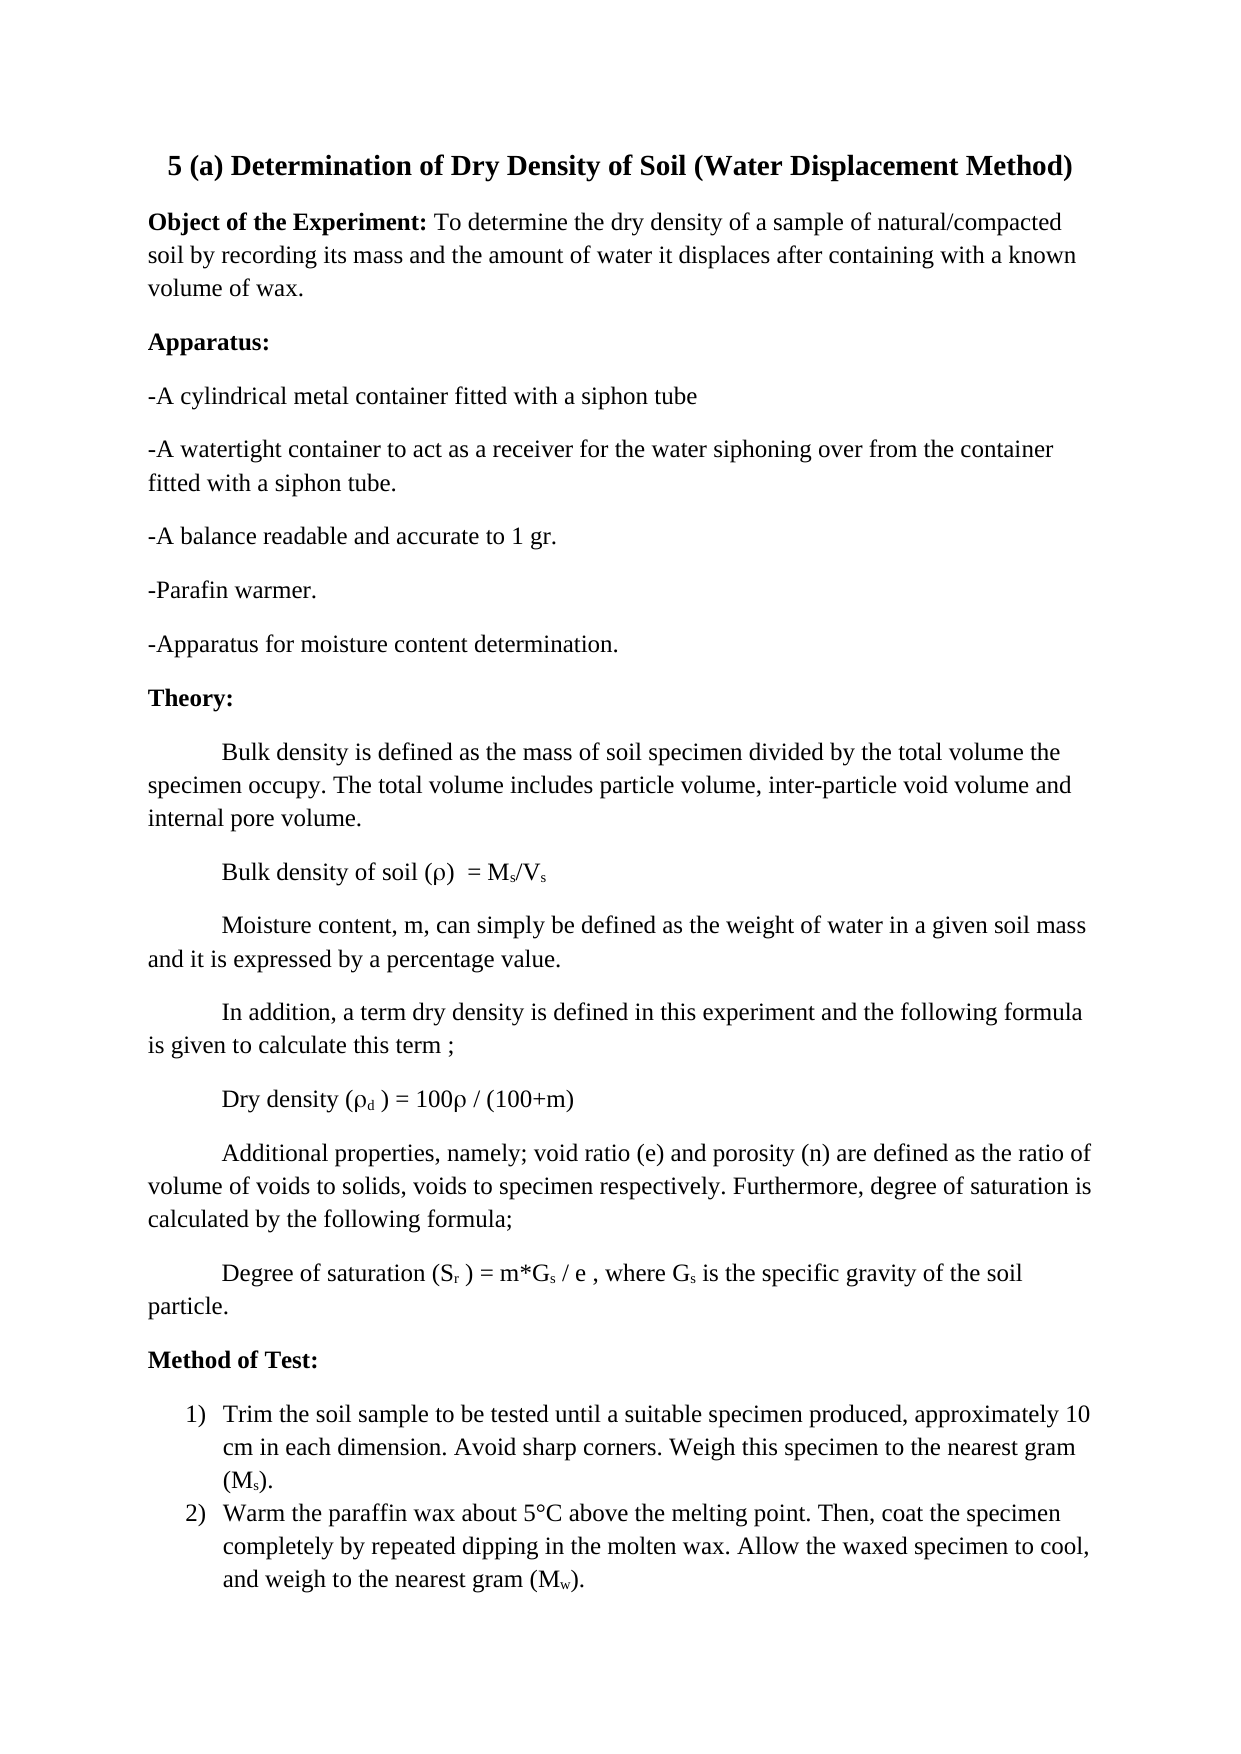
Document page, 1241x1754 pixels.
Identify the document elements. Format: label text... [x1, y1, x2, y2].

text Additional properties, namely; void ratio (e) and porosity (n) are defined as the ratio of volume of voids to solids, voids to specimen respectively. Furthermore, degree of saturation is calculated by the following formula; [148, 1138, 1093, 1233]
text -Apparatus for moisture content determination. [148, 629, 1093, 658]
text Method of Test: [148, 1345, 1093, 1374]
text Moisture content, m, can simply be defined as the weight of water in a given soil mass and it is expressed by a percentage value. [148, 911, 1093, 972]
text Bulk density of soil () = Ms/Vs [148, 857, 1093, 886]
text 5 (a) Determination of Dry Density of Soil (Water Displacement Method) [148, 148, 1093, 181]
text Object of the Experiment: To determine the dry density of a sample of natural/compacted soil by recording its mass and the amount of water it displaces after containing with a known volume of wax. [148, 207, 1093, 302]
text Bulk density is defined as the mass of soil specimen divided by the total volume the specimen occupy. The total volume includes particle volume, inter-particle void volume and internal pore volume. [148, 737, 1093, 832]
list Trim the soil sample to be tested until a suitable specimen produced, approximately 10 cm in each dimension. Avoid sharp corners. Weigh this specimen to the nearest gram (Ms). [185, 1399, 1093, 1494]
text Theory: [148, 683, 1093, 712]
text Degree of saturation (Sr ) = m*Gs / e , where Gs is the specific gravity of the soil particle. [148, 1258, 1093, 1320]
text -A cylindrical metal container fitted with a siphon tube [148, 381, 1093, 409]
list Warm the paraffin wax about 5°C above the melting point. Then, coat the specimen completely by repeated dipping in the molten wax. Allow the waxed specimen to cool, and weigh to the nearest gram (Mw). [185, 1498, 1093, 1593]
text -A balance readable and accurate to 1 gr. [148, 521, 1093, 550]
text Apparatus: [148, 327, 1093, 356]
text In addition, a term dry density is defined in this experiment and the following formula is given to calculate this term ; [148, 997, 1093, 1059]
text -A watertight container to act as a receiver for the water siphoning over from the container fitted with a siphon tube. [148, 434, 1093, 496]
text Dry density (d ) = 100 / (100+m) [148, 1084, 1093, 1113]
text -Parafin warmer. [148, 575, 1093, 604]
